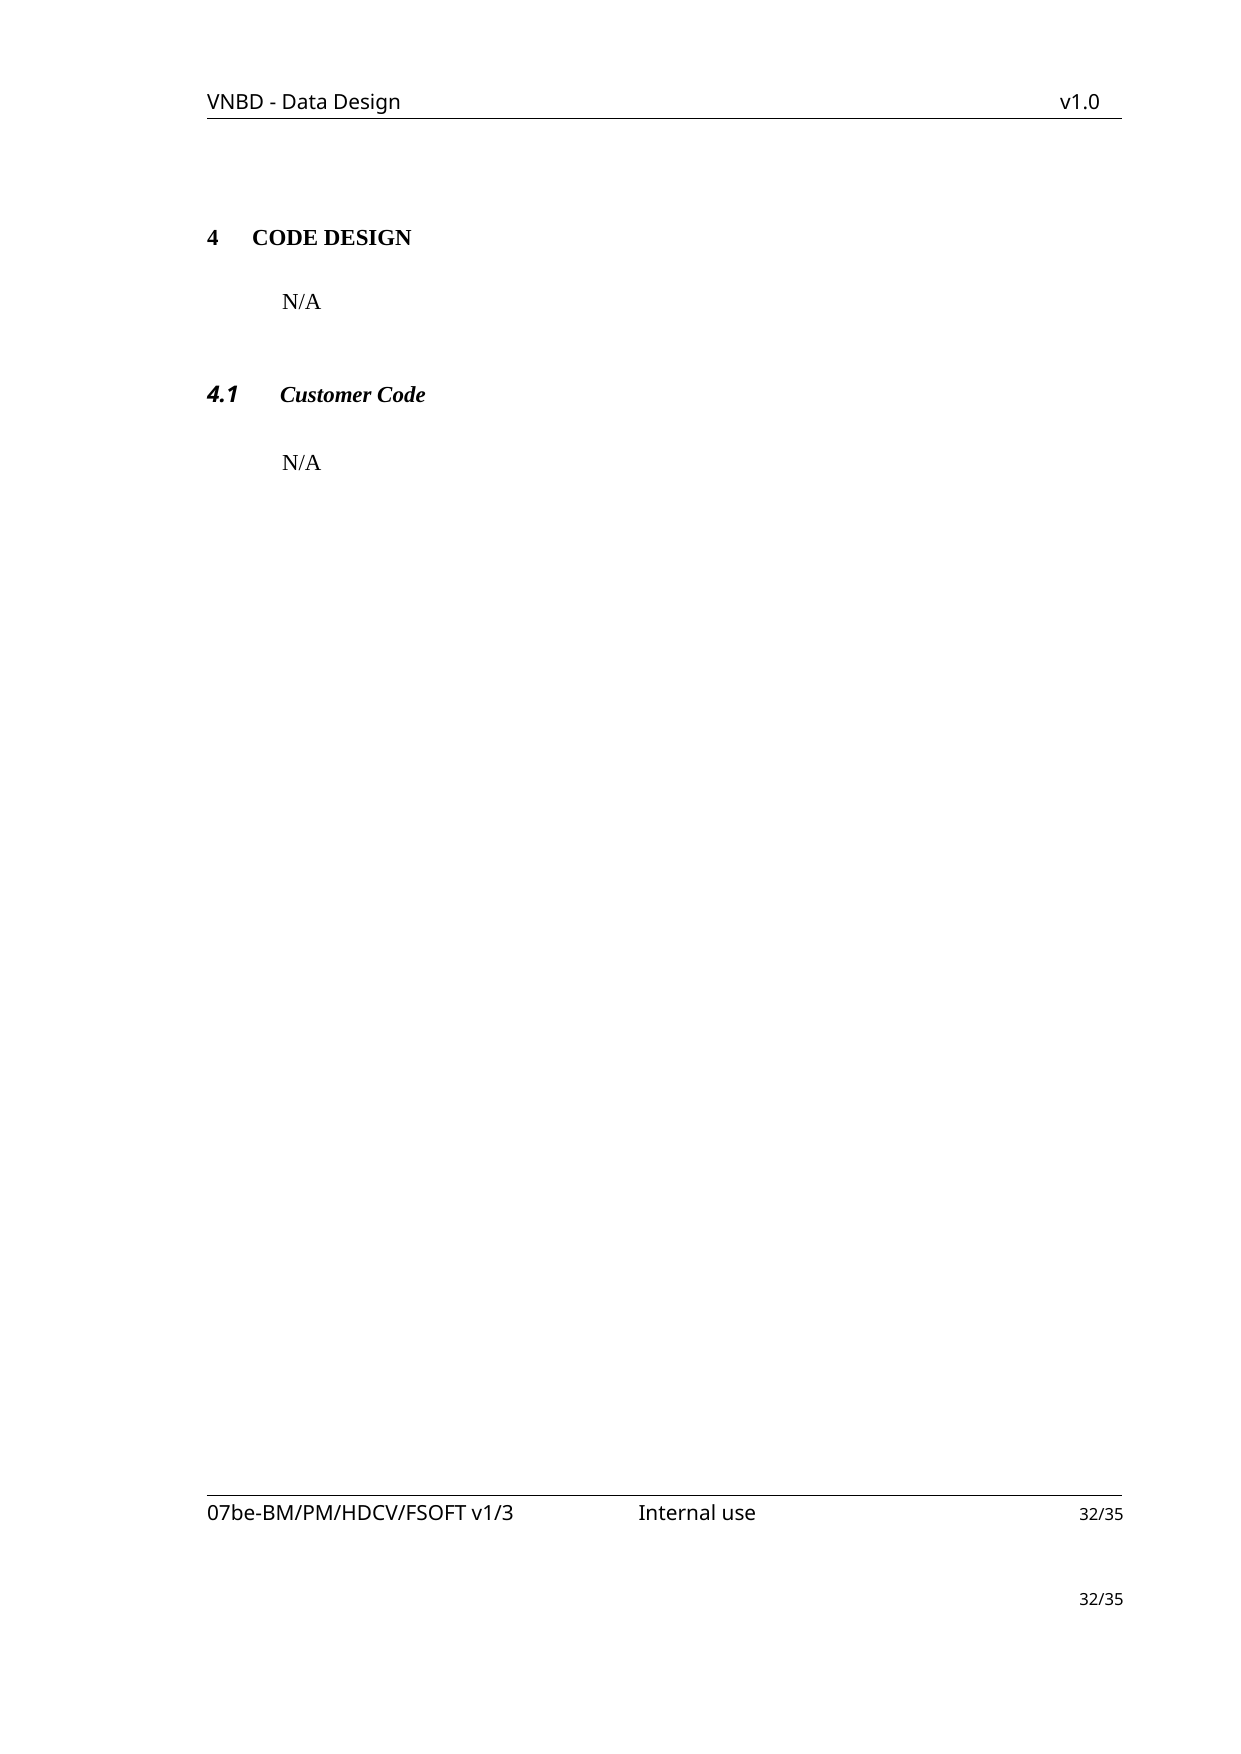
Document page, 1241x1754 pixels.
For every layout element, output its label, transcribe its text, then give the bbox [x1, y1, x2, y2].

subtitle Customer Code [207, 378, 1122, 409]
text N/A [282, 449, 1122, 476]
subtitle Code Design [207, 224, 1122, 250]
text N/A [282, 288, 1122, 314]
